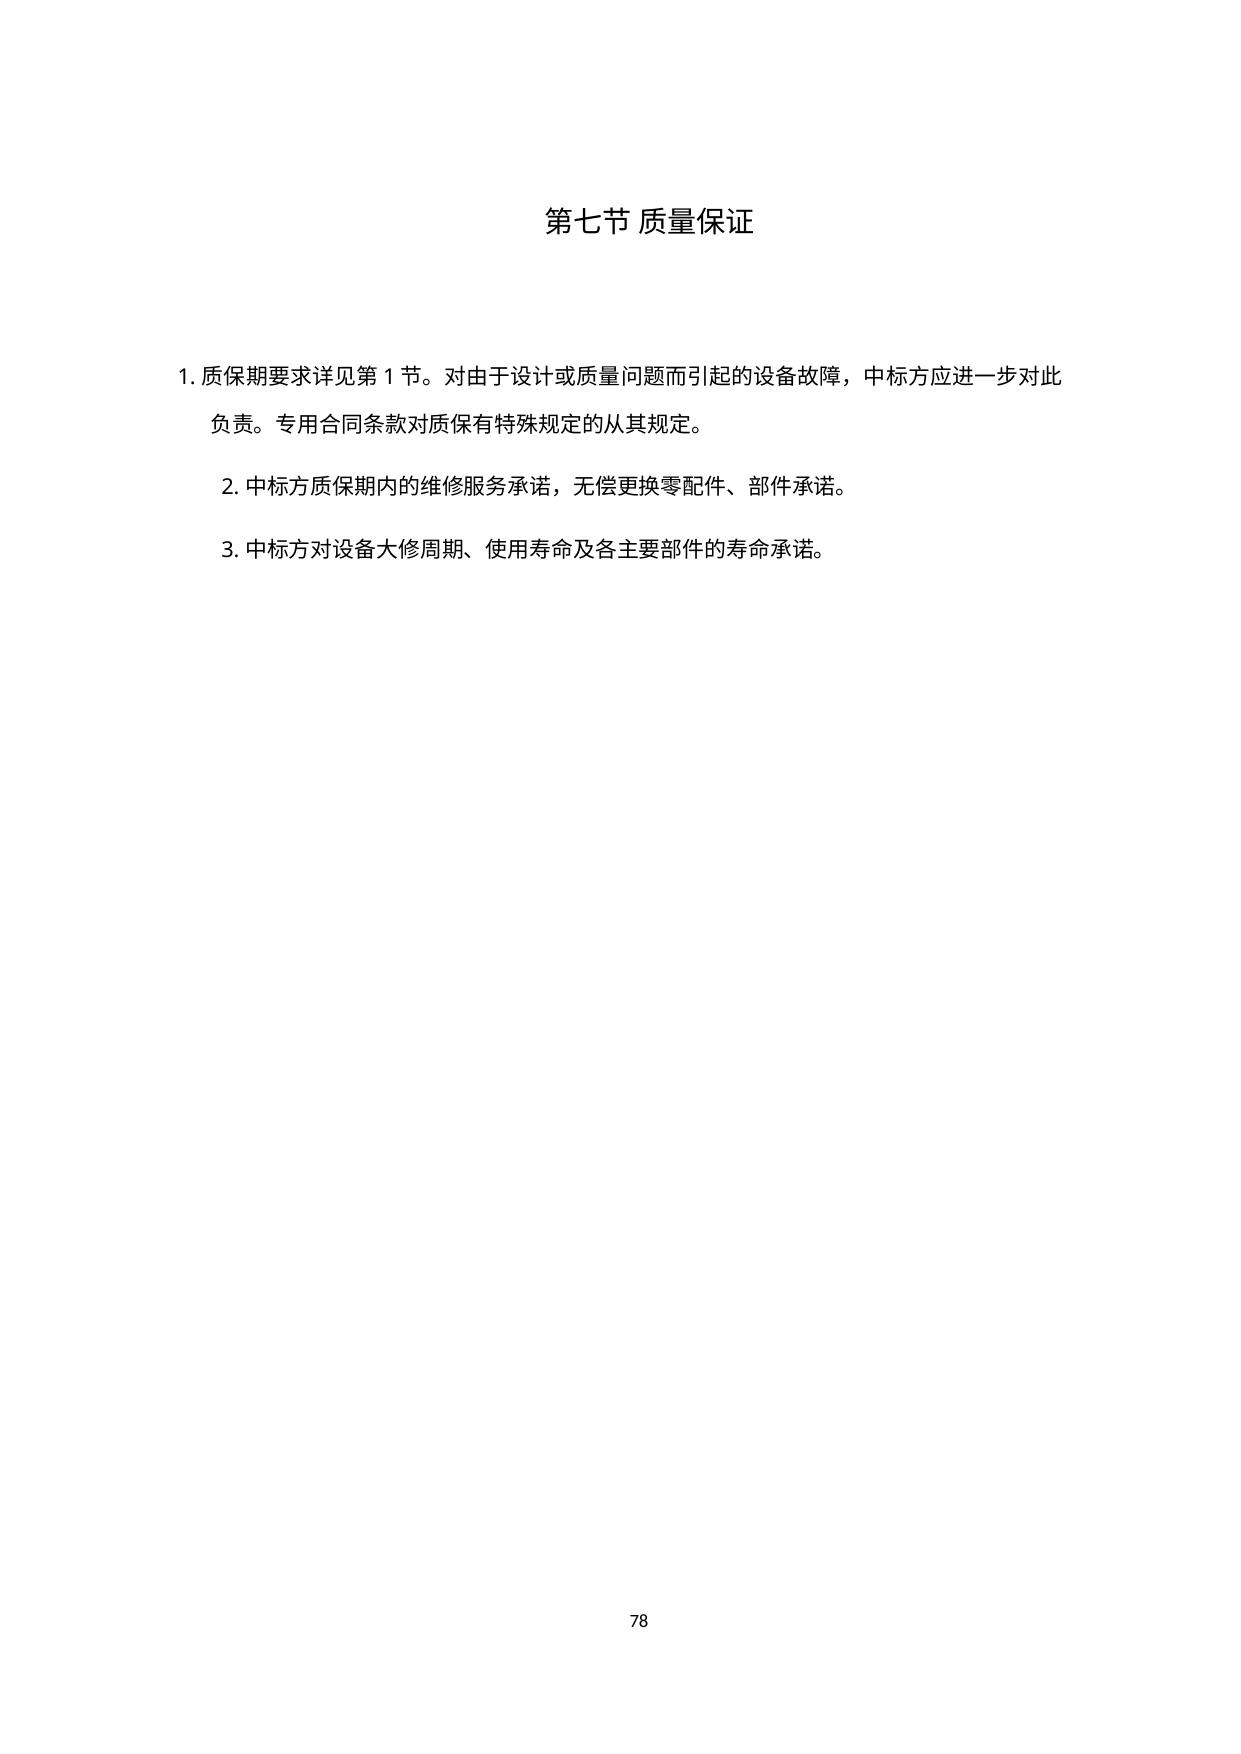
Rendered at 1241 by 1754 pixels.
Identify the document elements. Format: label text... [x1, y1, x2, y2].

text 第七节 质量保证 [177, 190, 1063, 249]
text 1. 质保期要求详见第1节。对由于设计或质量问题而引起的设备故障，中标方应进一步对此负责。专用合同条款对质保有特殊规定的从其规定。 [177, 359, 1063, 438]
text 3. 中标方对设备大修周期、使用寿命及各主要部件的寿命承诺。 [177, 532, 1063, 563]
text 2. 中标方质保期内的维修服务承诺，无偿更换零配件、部件承诺。 [177, 469, 1063, 501]
